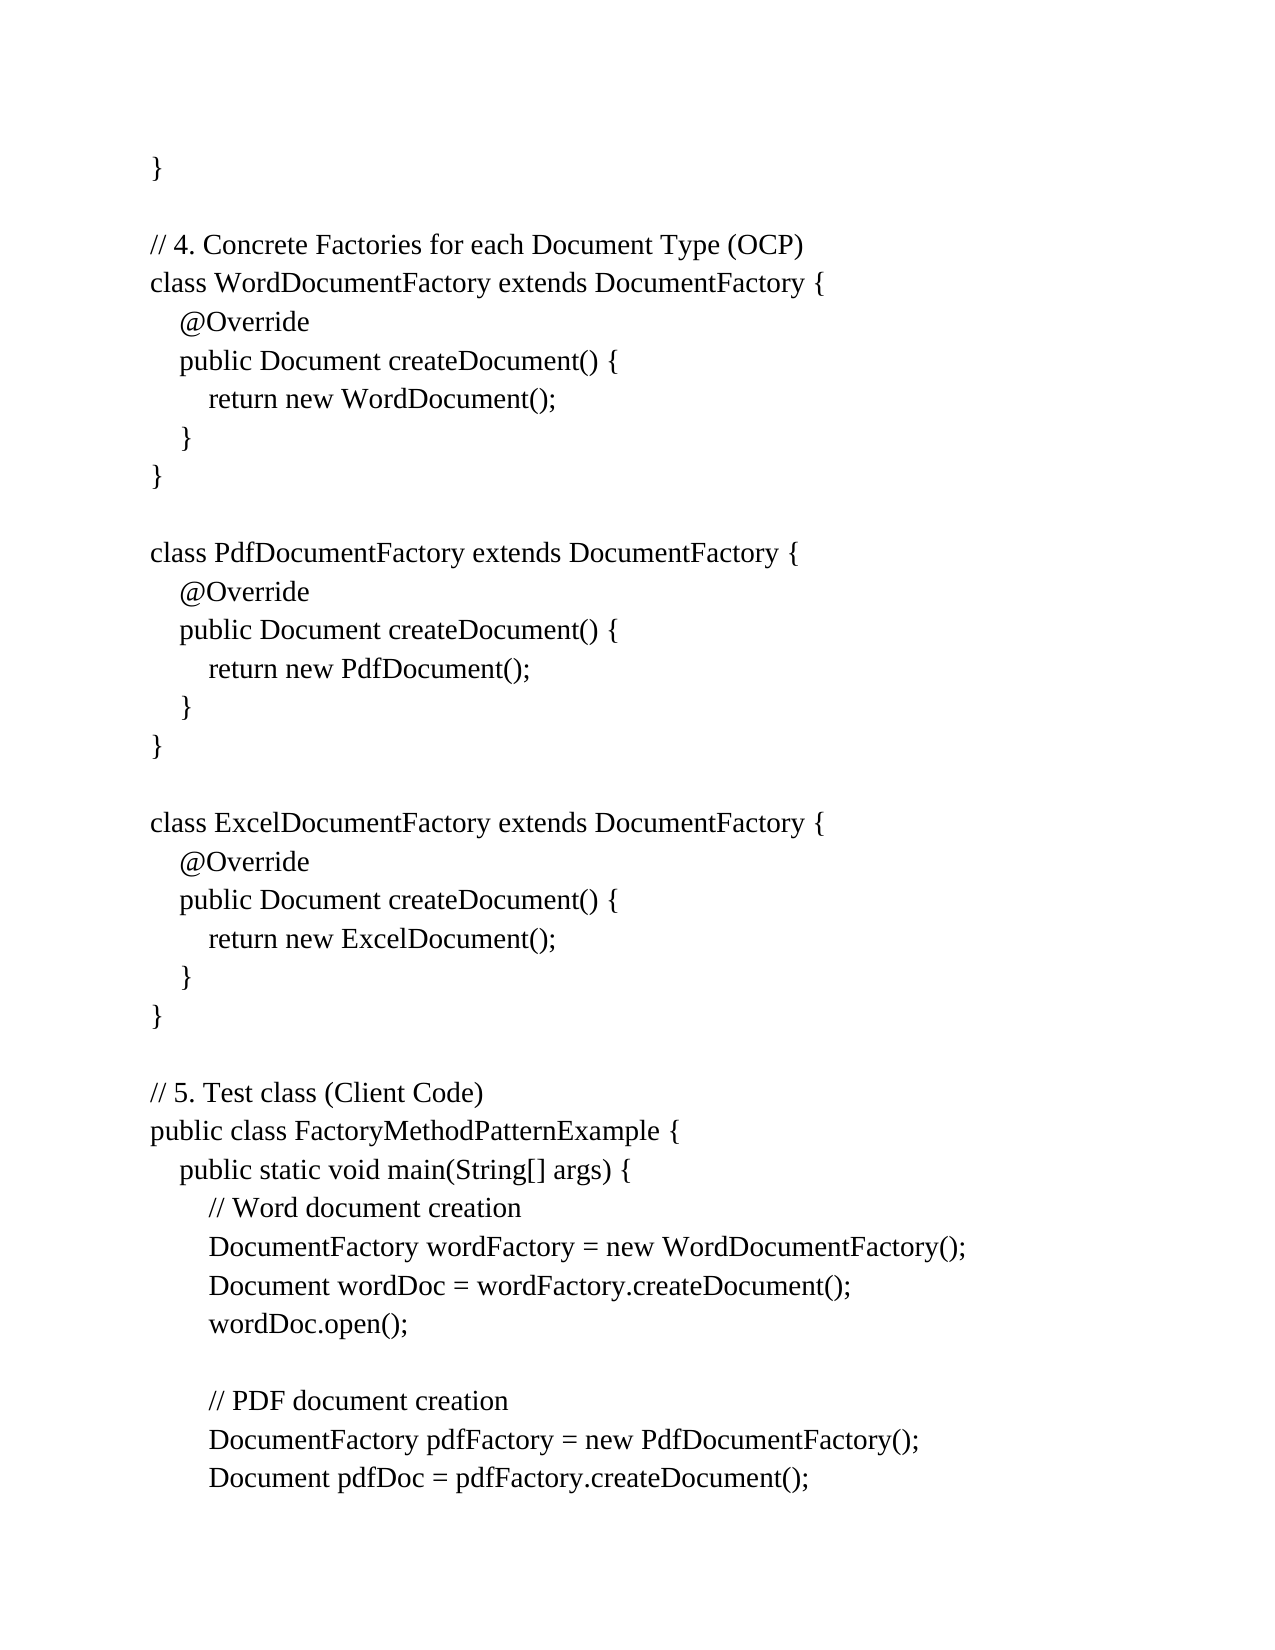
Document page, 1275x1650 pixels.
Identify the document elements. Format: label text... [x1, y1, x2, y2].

text class ExcelDocumentFactory extends DocumentFactory { [150, 805, 1125, 839]
text // 4. Concrete Factories for each Document Type (OCP) [150, 227, 1125, 261]
text // 5. Test class (Client Code) [150, 1075, 1125, 1108]
text } [150, 728, 1125, 762]
text Document pdfDoc = pdfFactory.createDocument(); [150, 1460, 1125, 1494]
text // Word document creation [150, 1191, 1125, 1224]
text class WordDocumentFactory extends DocumentFactory { [150, 266, 1125, 299]
text @Override [150, 304, 1125, 338]
text DocumentFactory pdfFactory = new PdfDocumentFactory(); [150, 1422, 1125, 1455]
text } [150, 959, 1125, 993]
text Document wordDoc = wordFactory.createDocument(); [150, 1268, 1125, 1301]
text } [150, 689, 1125, 723]
text @Override [150, 574, 1125, 607]
text } [150, 420, 1125, 453]
text // PDF document creation [150, 1383, 1125, 1417]
text public Document createDocument() { [150, 343, 1125, 376]
text return new WordDocument(); [150, 381, 1125, 415]
text public static void main(String[] args) { [150, 1152, 1125, 1186]
text public Document createDocument() { [150, 612, 1125, 646]
text wordDoc.open(); [150, 1306, 1125, 1340]
text DocumentFactory wordFactory = new WordDocumentFactory(); [150, 1229, 1125, 1263]
text return new PdfDocument(); [150, 651, 1125, 684]
text @Override [150, 844, 1125, 877]
text class PdfDocumentFactory extends DocumentFactory { [150, 535, 1125, 569]
text return new ExcelDocument(); [150, 921, 1125, 954]
text public class FactoryMethodPatternExample { [150, 1113, 1125, 1147]
text public Document createDocument() { [150, 882, 1125, 916]
text } [150, 998, 1125, 1031]
text } [150, 458, 1125, 492]
text } [150, 150, 1125, 183]
